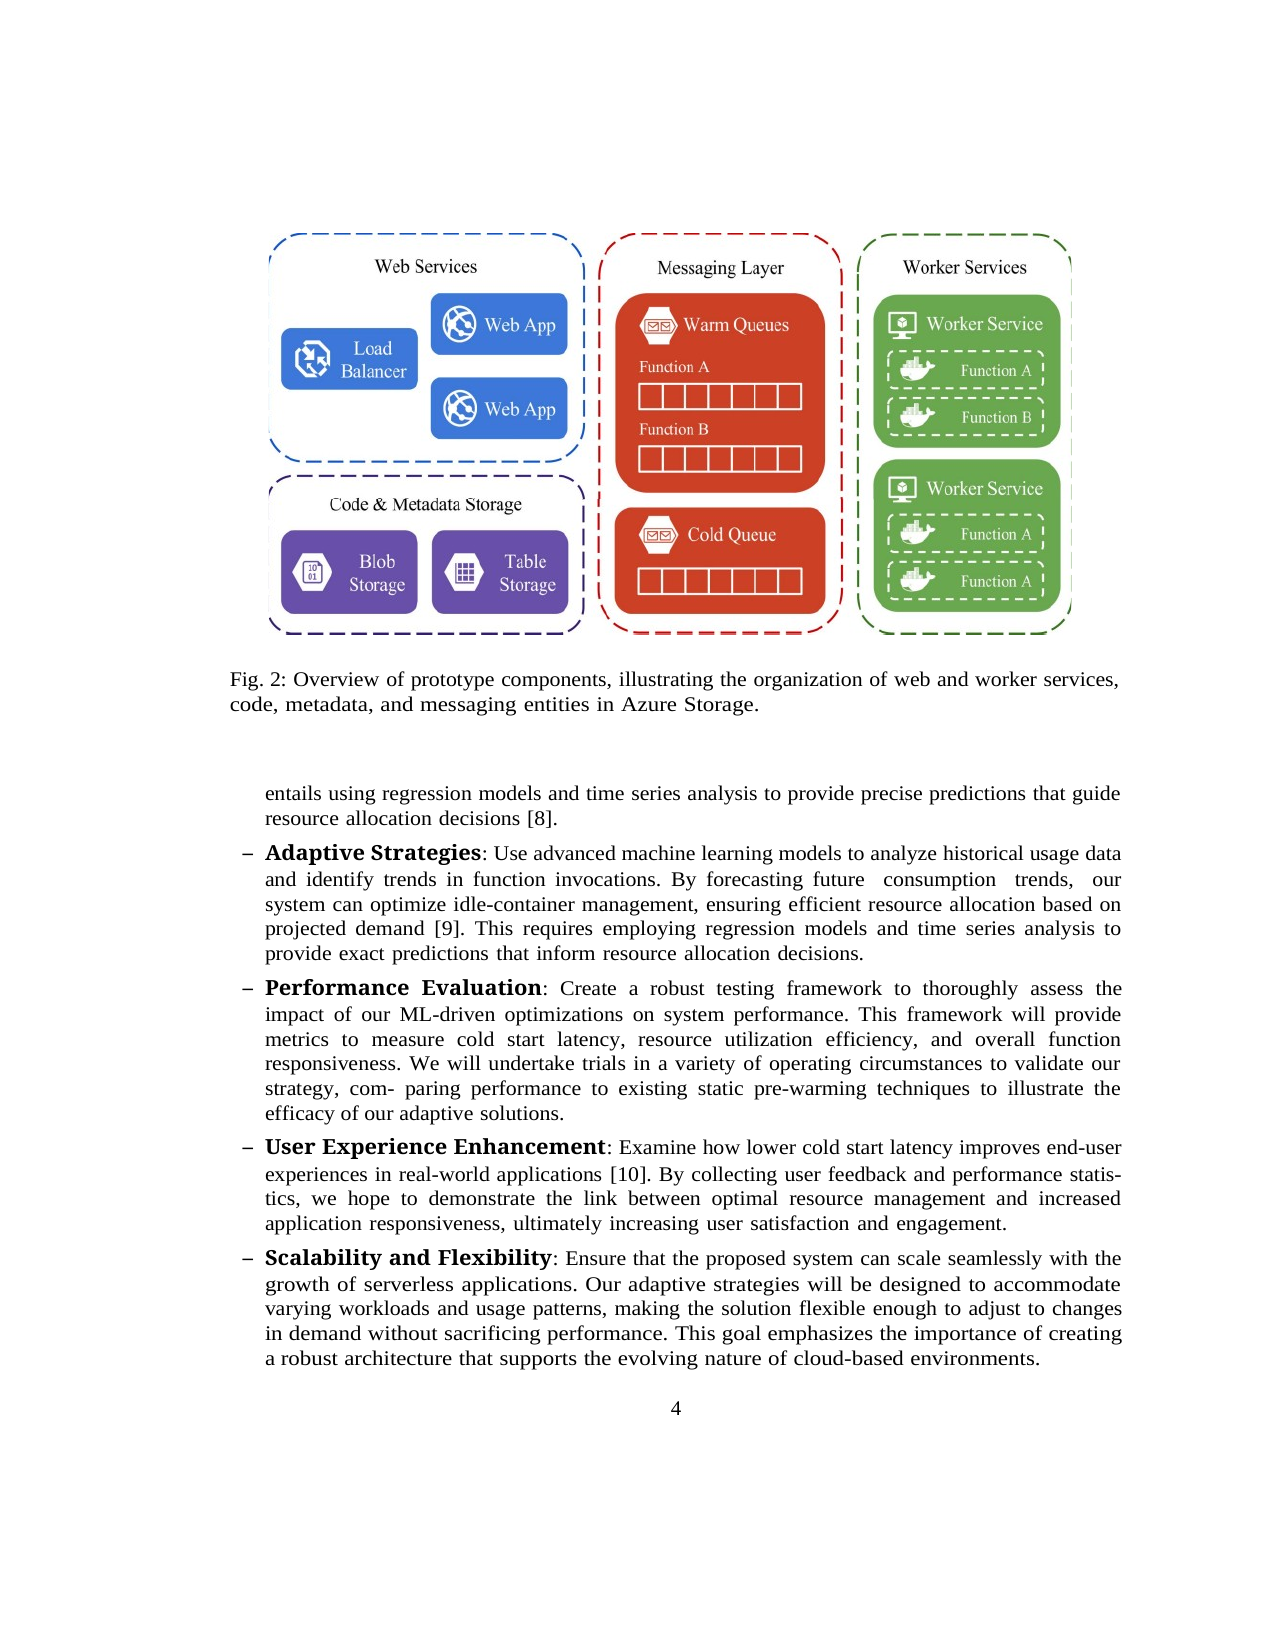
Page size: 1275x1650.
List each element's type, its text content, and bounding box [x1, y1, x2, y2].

list Performance Evaluation: Create a robust testing framework to thoroughly assess the impact of our ML-driven optimizations on system performance. This framework will provide metrics to measure cold start latency, resource utilization efficiency, and overall function responsiveness. We will undertake trials in a variety of operating circumstances to validate our strategy, com- paring performance to existing static pre-warming techniques to illustrate the efficacy of our adaptive solutions. [242, 973, 1122, 1124]
text entails using regression models and time series analysis to provide precise predictions that guide resource allocation decisions [8]. [265, 781, 1122, 830]
list User Experience Enhancement: Examine how lower cold start latency improves end-user experiences in real-world applications [10]. By collecting user feedback and performance statis- tics, we hope to demonstrate the link between optimal resource management and increased application responsiveness, ultimately increasing user satisfaction and engagement. [242, 1132, 1122, 1235]
picture [268, 233, 1072, 635]
list Scalability and Flexibility: Ensure that the proposed system can scale seamlessly with the growth of serverless applications. Our adaptive strategies will be designed to accommodate varying workloads and usage patterns, making the solution flexible enough to adjust to changes in demand without sacrificing performance. This goal emphasizes the importance of creating a robust architecture that supports the evolving nature of cloud-based environments. [242, 1243, 1122, 1370]
text Fig. 2: Overview of prototype components, illustrating the organization of web and worker services, code, metadata, and messaging entities in Azure Storage. [229, 667, 1133, 716]
list Adaptive Strategies: Use advanced machine learning models to analyze historical usage data and identify trends in function invocations. By forecasting future consumption trends, our system can optimize idle-container management, ensuring efficient resource allocation based on projected demand [9]. This requires employing regression models and time series analysis to provide exact predictions that inform resource allocation decisions. [242, 838, 1122, 965]
